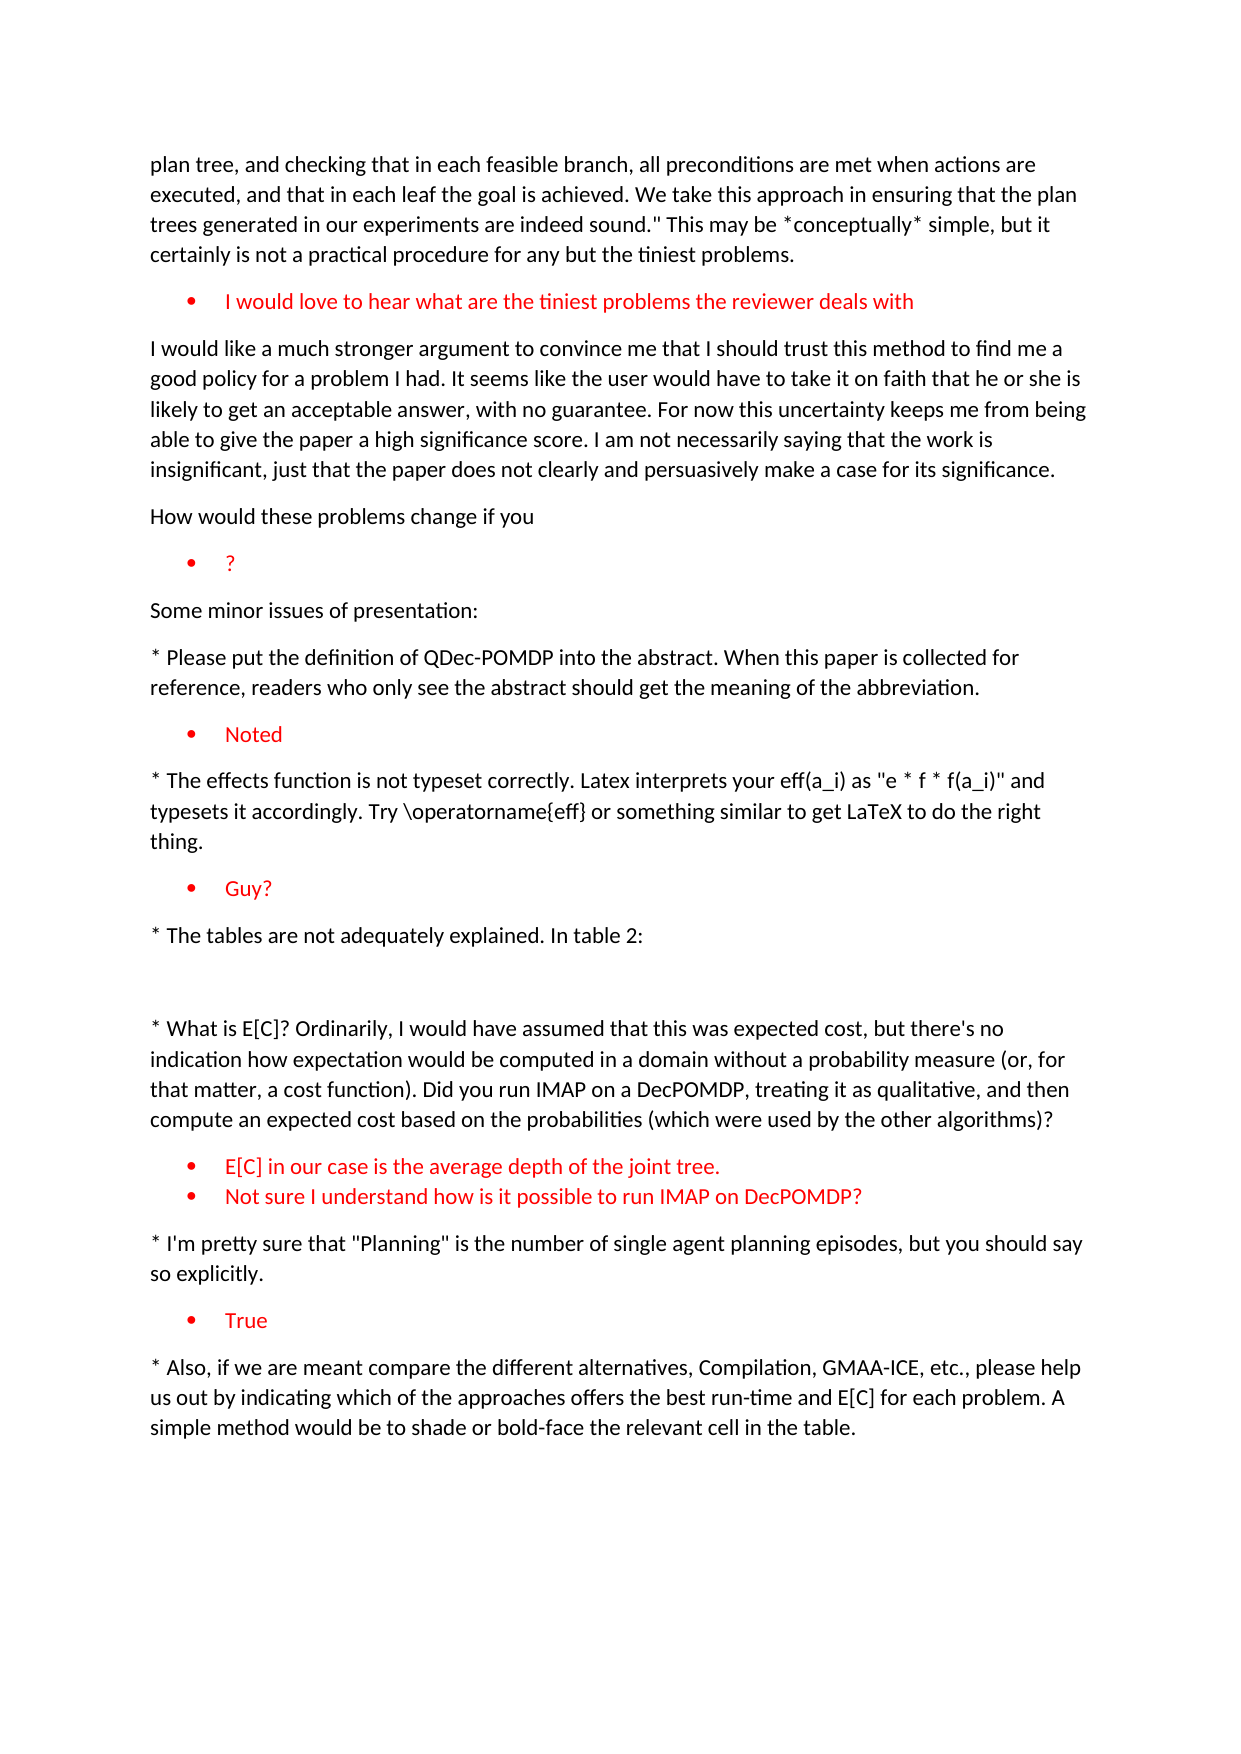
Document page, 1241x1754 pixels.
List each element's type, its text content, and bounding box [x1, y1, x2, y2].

text How would these problems change if you [150, 502, 1090, 530]
list True [187, 1306, 1090, 1334]
list Guy? [187, 874, 1090, 902]
list I would love to hear what are the tiniest problems the reviewer deals with [187, 287, 1090, 316]
list Not sure I understand how is it possible to run IMAP on DecPOMDP? [187, 1182, 1090, 1210]
list E[C] in our case is the average depth of the joint tree. [187, 1152, 1090, 1180]
text Some minor issues of presentation: [150, 596, 1090, 624]
list Noted [187, 720, 1090, 748]
text * I'm pretty sure that "Planning" is the number of single agent planning episodes, but you should say so explicitly. [150, 1229, 1090, 1287]
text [150, 150, 1090, 269]
text * What is E[C]? Ordinarily, I would have assumed that this was expected cost, but there's no indication how expectation would be computed in a domain without a probability measure (or, for that matter, a cost function). Did you run IMAP on a DecPOMDP, treating it as qualitative, and then compute an expected cost based on the probabilities (which were used by the other algorithms)? [150, 1014, 1090, 1133]
list ? [187, 549, 1090, 577]
text * Also, if we are meant compare the different alternatives, Compilation, GMAA-ICE, etc., please help us out by indicating which of the approaches offers the best run-time and E[C] for each problem. A simple method would be to shade or bold-face the relevant cell in the table. [150, 1353, 1090, 1442]
text I would like a much stronger argument to convince me that I should trust this method to find me a good policy for a problem I had. It seems like the user would have to take it on faith that he or she is likely to get an acceptable answer, with no guarantee. For now this uncertainty keeps me from being able to give the paper a high significance score. I am not necessarily saying that the work is insignificant, just that the paper does not clearly and persuasively make a case for its significance. [150, 334, 1090, 483]
text * Please put the definition of QDec-POMDP into the abstract. When this paper is collected for reference, readers who only see the abstract should get the meaning of the abbreviation. [150, 643, 1090, 701]
text * The effects function is not typeset correctly. Latex interprets your eff(a_i) as "e * f * f(a_i)" and typesets it accordingly. Try \operatorname{eff} or something similar to get LaTeX to do the right thing. [150, 767, 1090, 855]
text * The tables are not adequately explained. In table 2: [150, 921, 1090, 949]
